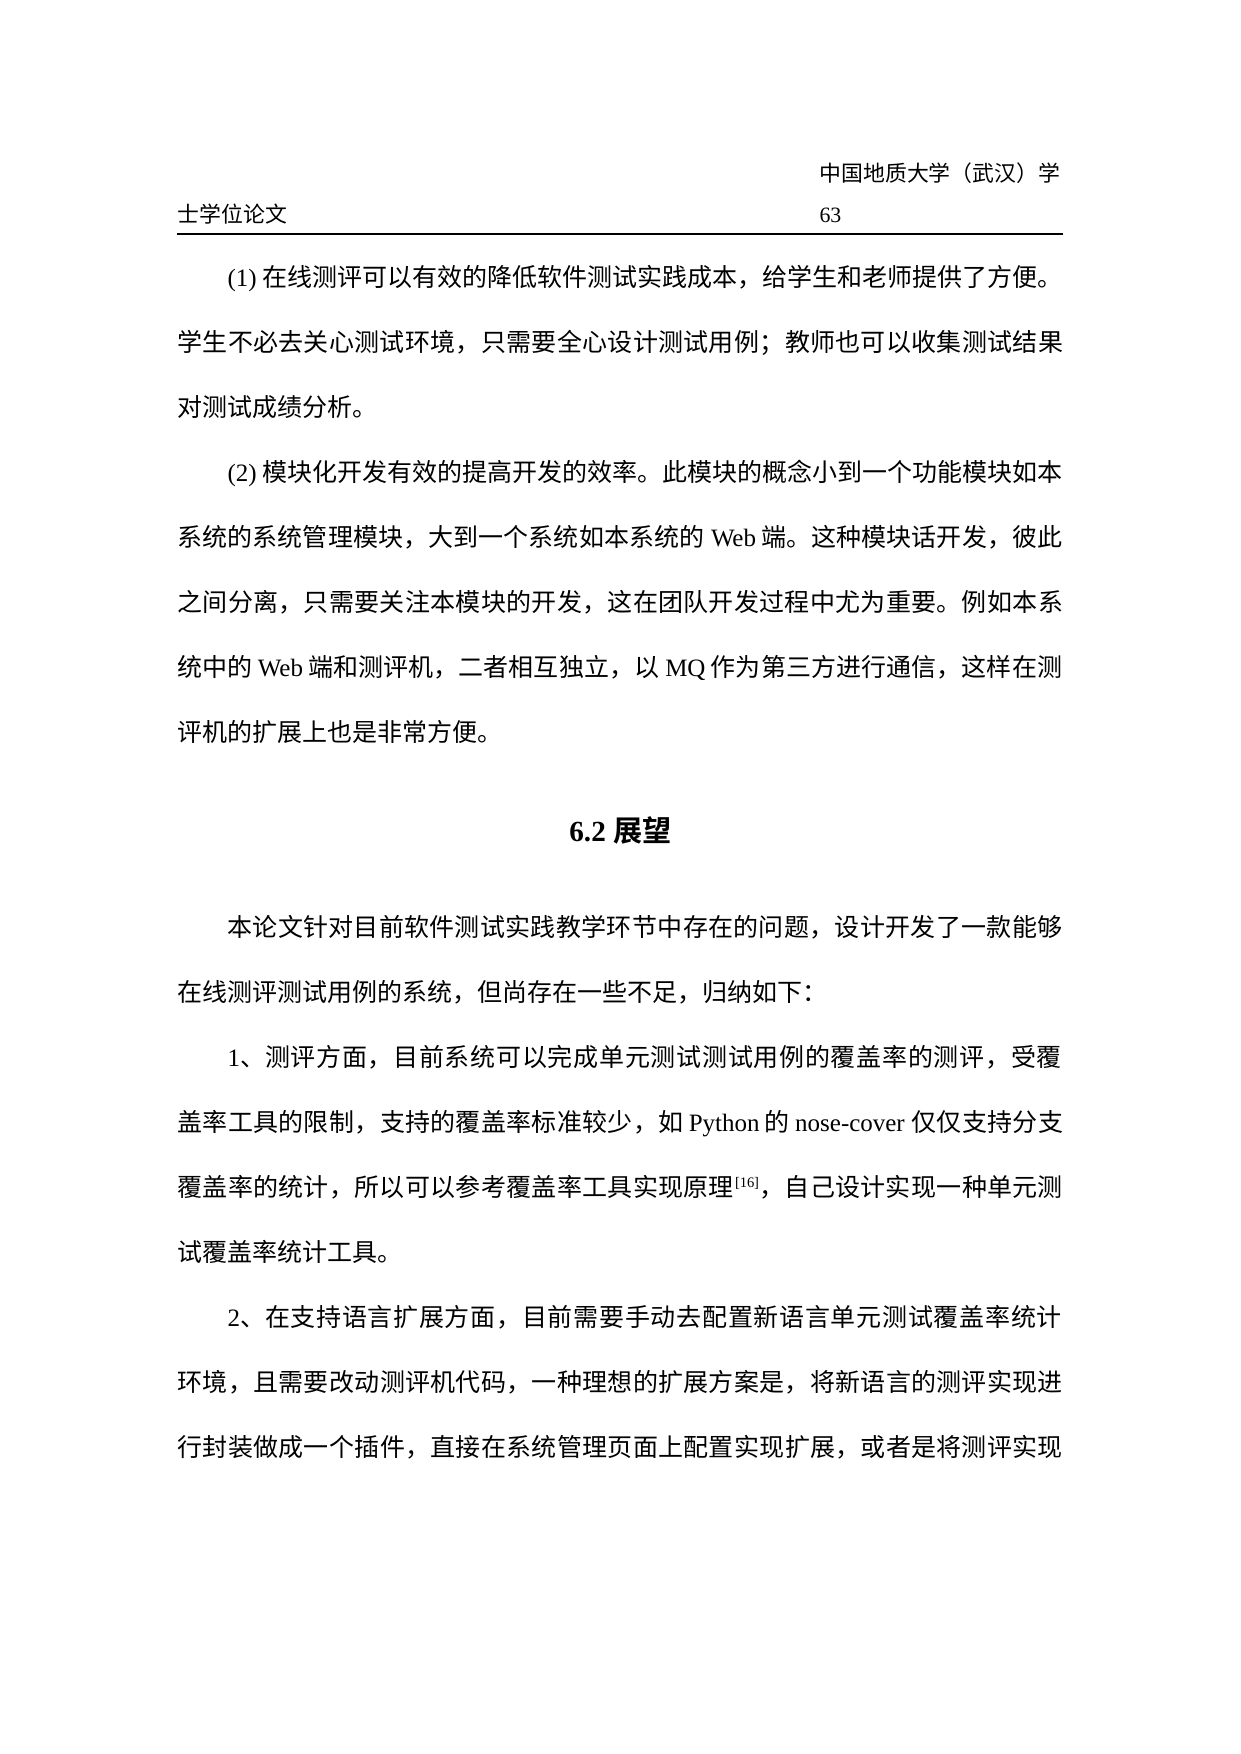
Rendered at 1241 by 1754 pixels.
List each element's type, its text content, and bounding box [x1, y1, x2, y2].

list 模块化开发有效的提高开发的效率。此模块的概念小到一个功能模块如本系统的系统管理模块，大到一个系统如本系统的Web端。这种模块话开发，彼此之间分离，只需要关注本模块的开发，这在团队开发过程中尤为重要。例如本系统中的Web端和测评机，二者相互独立，以MQ作为第三方进行通信，这样在测评机的扩展上也是非常方便。 [177, 438, 1063, 763]
text 本论文针对目前软件测试实践教学环节中存在的问题，设计开发了一款能够在线测评测试用例的系统，但尚存在一些不足，归纳如下： [177, 893, 1063, 1023]
subtitle 展望 [177, 796, 1063, 861]
list 在线测评可以有效的降低软件测试实践成本，给学生和老师提供了方便。学生不必去关心测试环境，只需要全心设计测试用例；教师也可以收集测试结果，对测试成绩分析。 [177, 243, 1063, 438]
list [177, 1283, 1063, 1478]
list 测评方面，目前系统可以完成单元测试测试用例的覆盖率的测评，受覆盖率工具的限制，支持的覆盖率标准较少，如Python的nose-cover 仅仅支持分支覆盖率的统计，所以可以参考覆盖率工具实现原理[16]，自己设计实现一种单元测试覆盖率统计工具。 [177, 1023, 1063, 1283]
